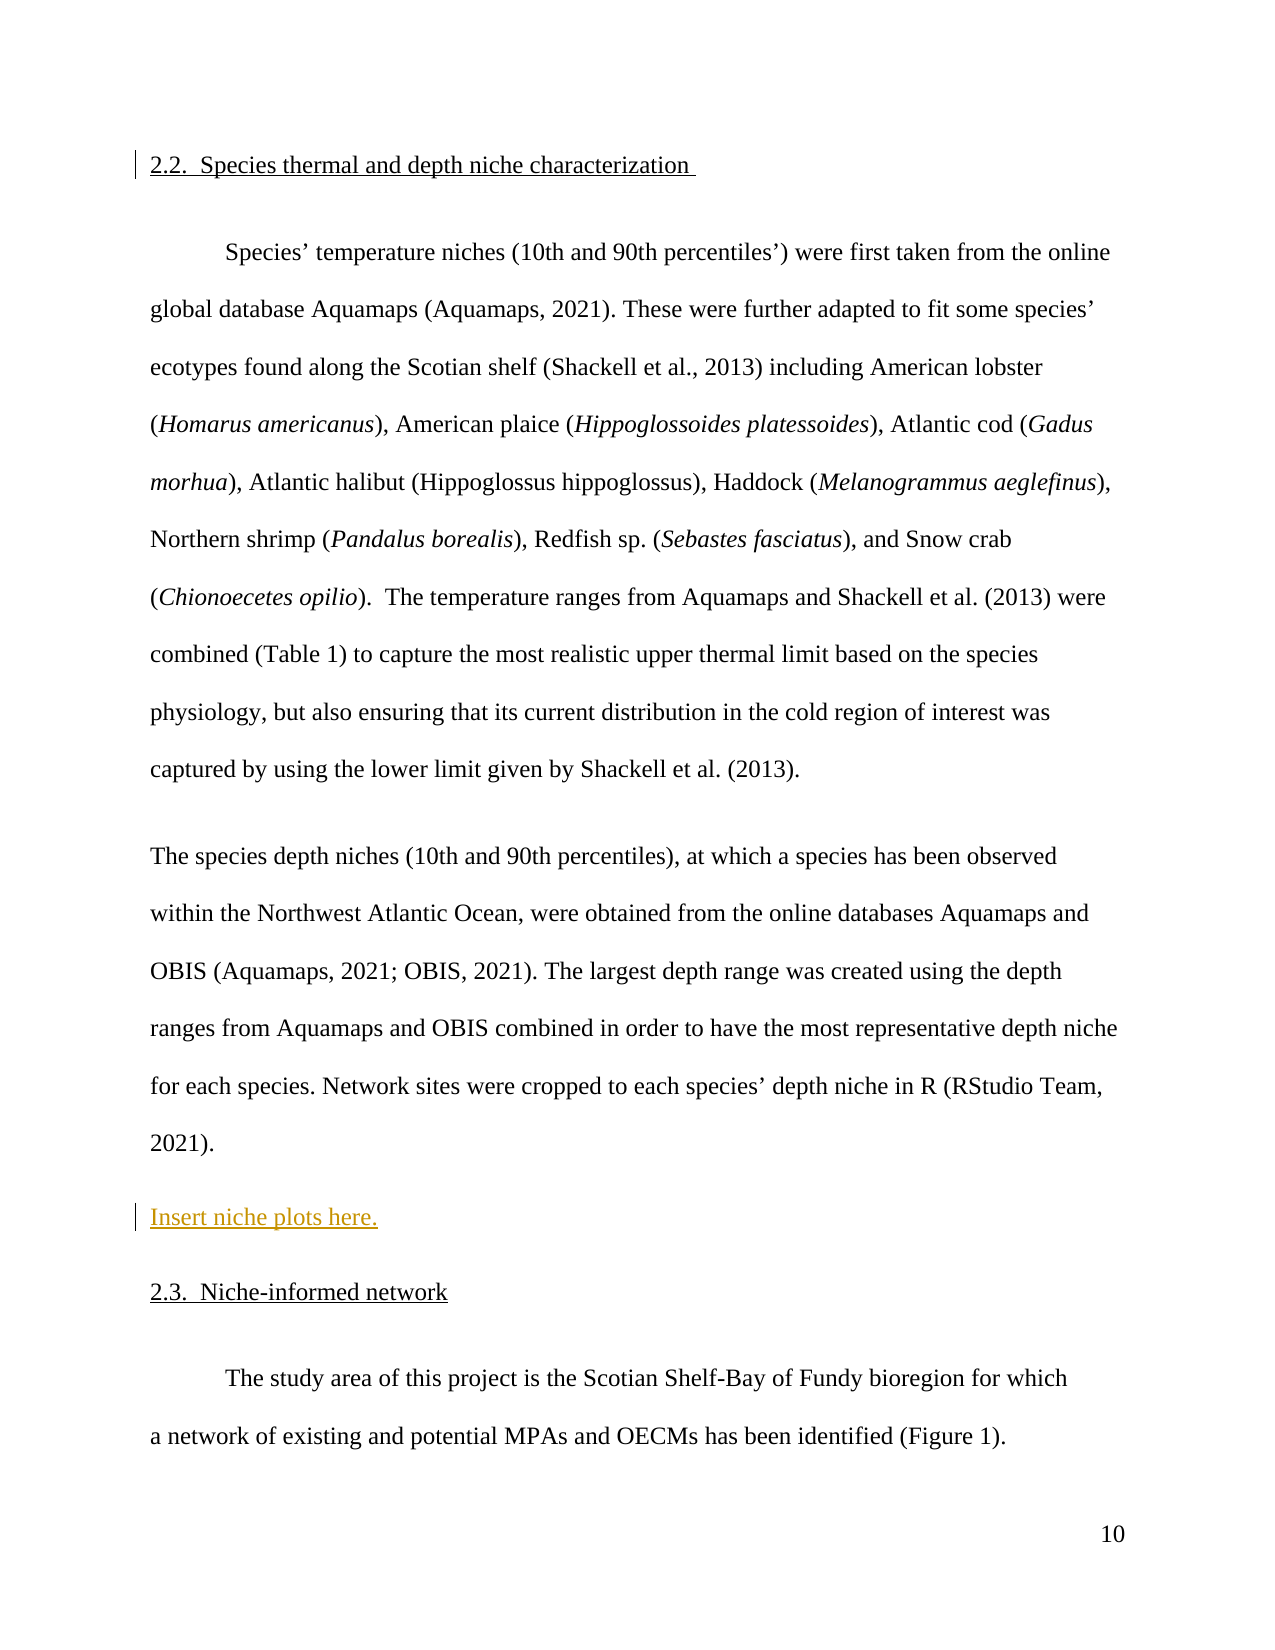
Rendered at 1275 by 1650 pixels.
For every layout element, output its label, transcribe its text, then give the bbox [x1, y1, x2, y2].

text Species’ temperature niches (10th and 90th percentiles’) were first taken from the online global database Aquamaps (Aquamaps, 2021). These were further adapted to fit some species’ ecotypes found along the Scotian shelf (Shackell et al., 2013) including American lobster (Homarus americanus), American plaice (Hippoglossoides platessoides), Atlantic cod (Gadus morhua), Atlantic halibut (Hippoglossus hippoglossus), Haddock (Melanogrammus aeglefinus), Northern shrimp (Pandalus borealis), Redfish sp. (Sebastes fasciatus), and Snow crab (Chionoecetes opilio). The temperature ranges from Aquamaps and Shackell et al. (2013) were combined (Table 1) to capture the most realistic upper thermal limit based on the species physiology, but also ensuring that its current distribution in the cold region of interest was captured by using the lower limit given by Shackell et al. (2013). [150, 381, 1125, 927]
subtitle 2.2. Species thermal and depth niche characterization [150, 294, 1125, 323]
text The species depth niches (10th and 90th percentiles), at which a species has been observed within the Northwest Atlantic Ocean, were obtained from the online databases Aquamaps and OBIS (Aquamaps, 2021; OBIS, 2021). The largest depth range was created using the depth ranges from Aquamaps and OBIS combined in order to have the most representative depth niche for each species. Network sites were cropped to each species’ depth niche in R (RStudio Team, 2021). [150, 985, 1125, 1302]
